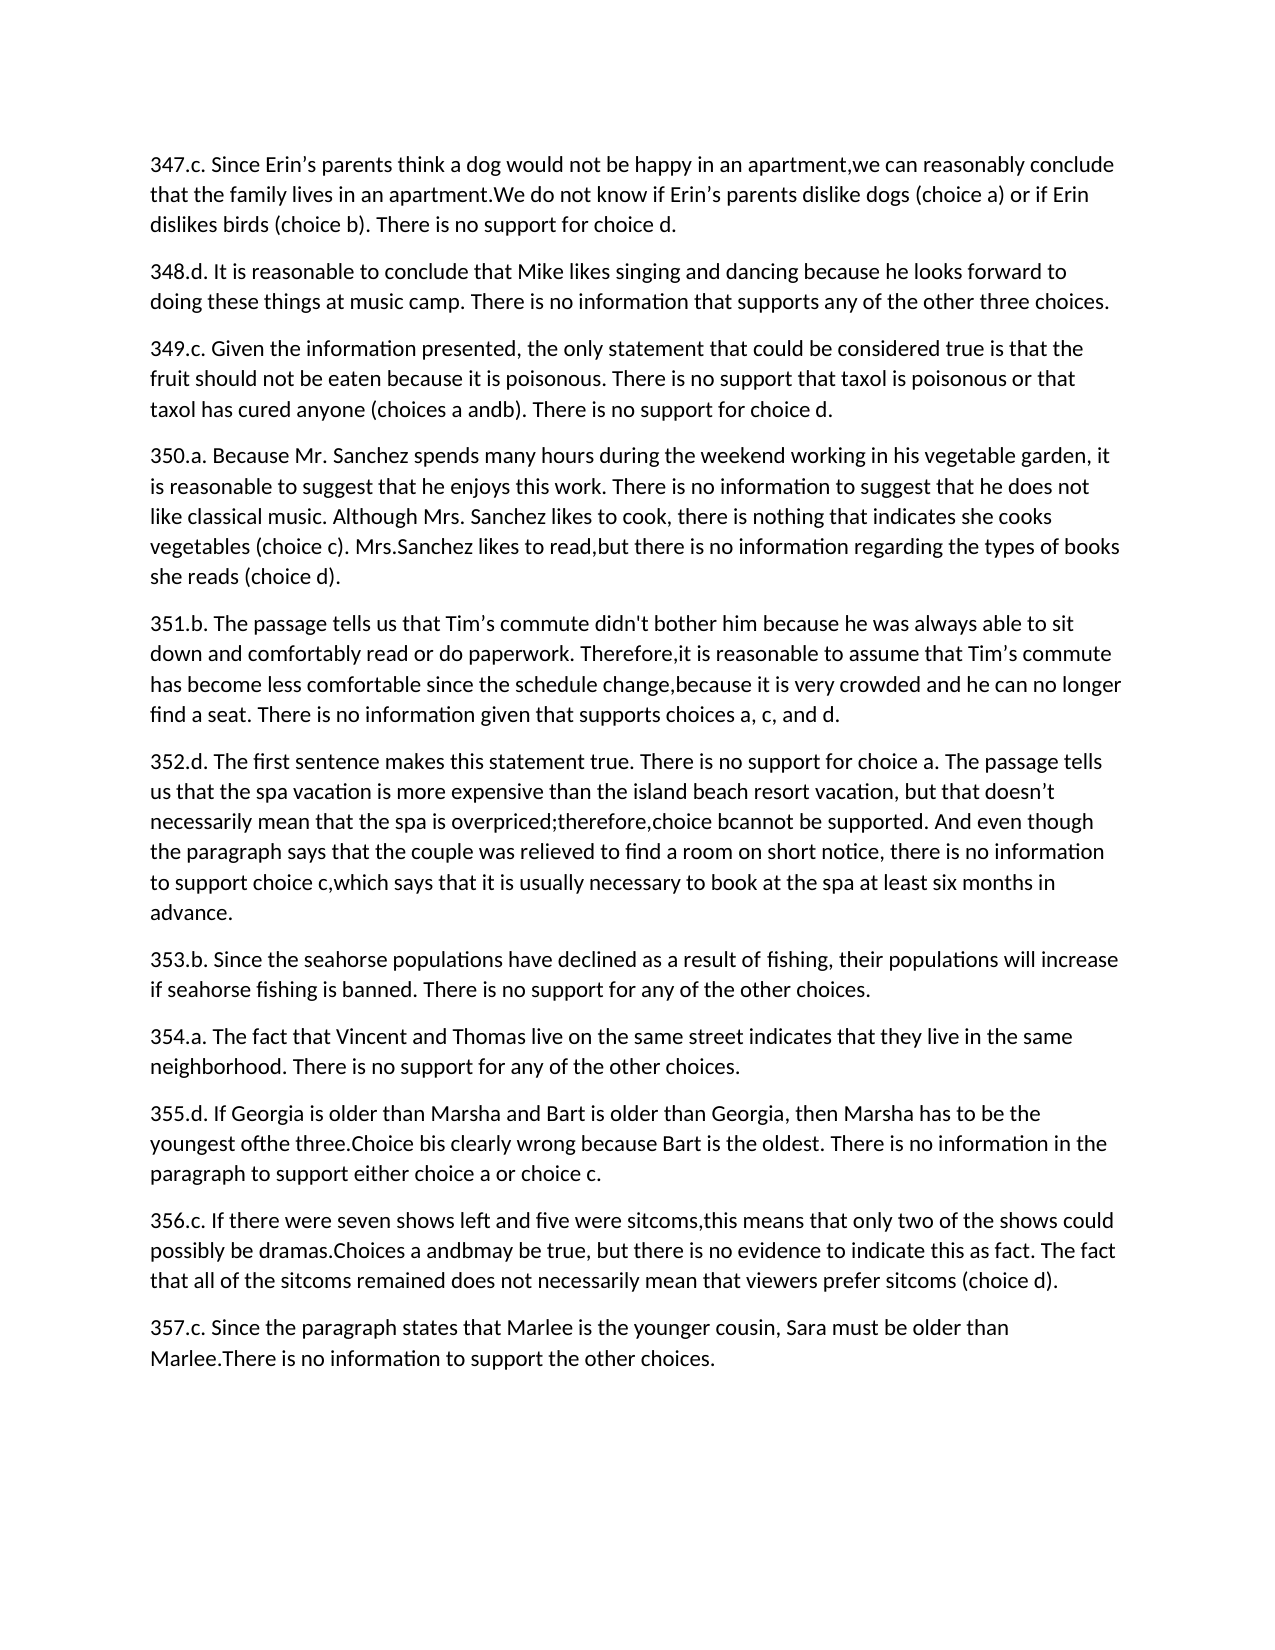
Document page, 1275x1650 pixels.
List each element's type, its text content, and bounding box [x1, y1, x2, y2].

text 347.c. Since Erin’s parents think a dog would not be happy in an apartment,we can reasonably conclude that the family lives in an apartment.We do not know if Erin’s parents dislike dogs (choice a) or if Erin dislikes birds (choice b). There is no support for choice d. [150, 150, 1125, 238]
text 348.d. It is reasonable to conclude that Mike likes singing and dancing because he looks forward to doing these things at music camp. There is no information that supports any of the other three choices. [150, 257, 1125, 316]
text 354.a. The fact that Vincent and Thomas live on the same street indicates that they live in the same neighborhood. There is no support for any of the other choices. [150, 1022, 1125, 1080]
text 355.d. If Georgia is older than Marsha and Bart is older than Georgia, then Marsha has to be the youngest ofthe three.Choice bis clearly wrong because Bart is the oldest. There is no information in the paragraph to support either choice a or choice c. [150, 1099, 1125, 1187]
text 357.c. Since the paragraph states that Marlee is the younger cousin, Sara must be older than Marlee.There is no information to support the other choices. [150, 1313, 1125, 1372]
text 356.c. If there were seven shows left and ﬁve were sitcoms,this means that only two of the shows could possibly be dramas.Choices a andbmay be true, but there is no evidence to indicate this as fact. The fact that all of the sitcoms remained does not necessarily mean that viewers prefer sitcoms (choice d). [150, 1206, 1125, 1295]
text 351.b. The passage tells us that Tim’s commute didn't bother him because he was always able to sit down and comfortably read or do paperwork. Therefore,it is reasonable to assume that Tim’s commute has become less comfortable since the schedule change,because it is very crowded and he can no longer ﬁnd a seat. There is no information given that supports choices a, c, and d. [150, 609, 1125, 728]
text 349.c. Given the information presented, the only statement that could be considered true is that the fruit should not be eaten because it is poisonous. There is no support that taxol is poisonous or that taxol has cured anyone (choices a andb). There is no support for choice d. [150, 334, 1125, 423]
text 353.b. Since the seahorse populations have declined as a result of fishing, their populations will increase if seahorse ﬁshing is banned. There is no support for any of the other choices. [150, 945, 1125, 1003]
text 352.d. The ﬁrst sentence makes this statement true. There is no support for choice a. The passage tells us that the spa vacation is more expensive than the island beach resort vacation, but that doesn’t necessarily mean that the spa is overpriced;therefore,choice bcannot be supported. And even though the paragraph says that the couple was relieved to ﬁnd a room on short notice, there is no information to support choice c,which says that it is usually necessary to book at the spa at least six months in advance. [150, 747, 1125, 926]
text 350.a. Because Mr. Sanchez spends many hours during the weekend working in his vegetable garden, it is reasonable to suggest that he enjoys this work. There is no information to suggest that he does not like classical music. Although Mrs. Sanchez likes to cook, there is nothing that indicates she cooks vegetables (choice c). Mrs.Sanchez likes to read,but there is no information regarding the types of books she reads (choice d). [150, 442, 1125, 591]
